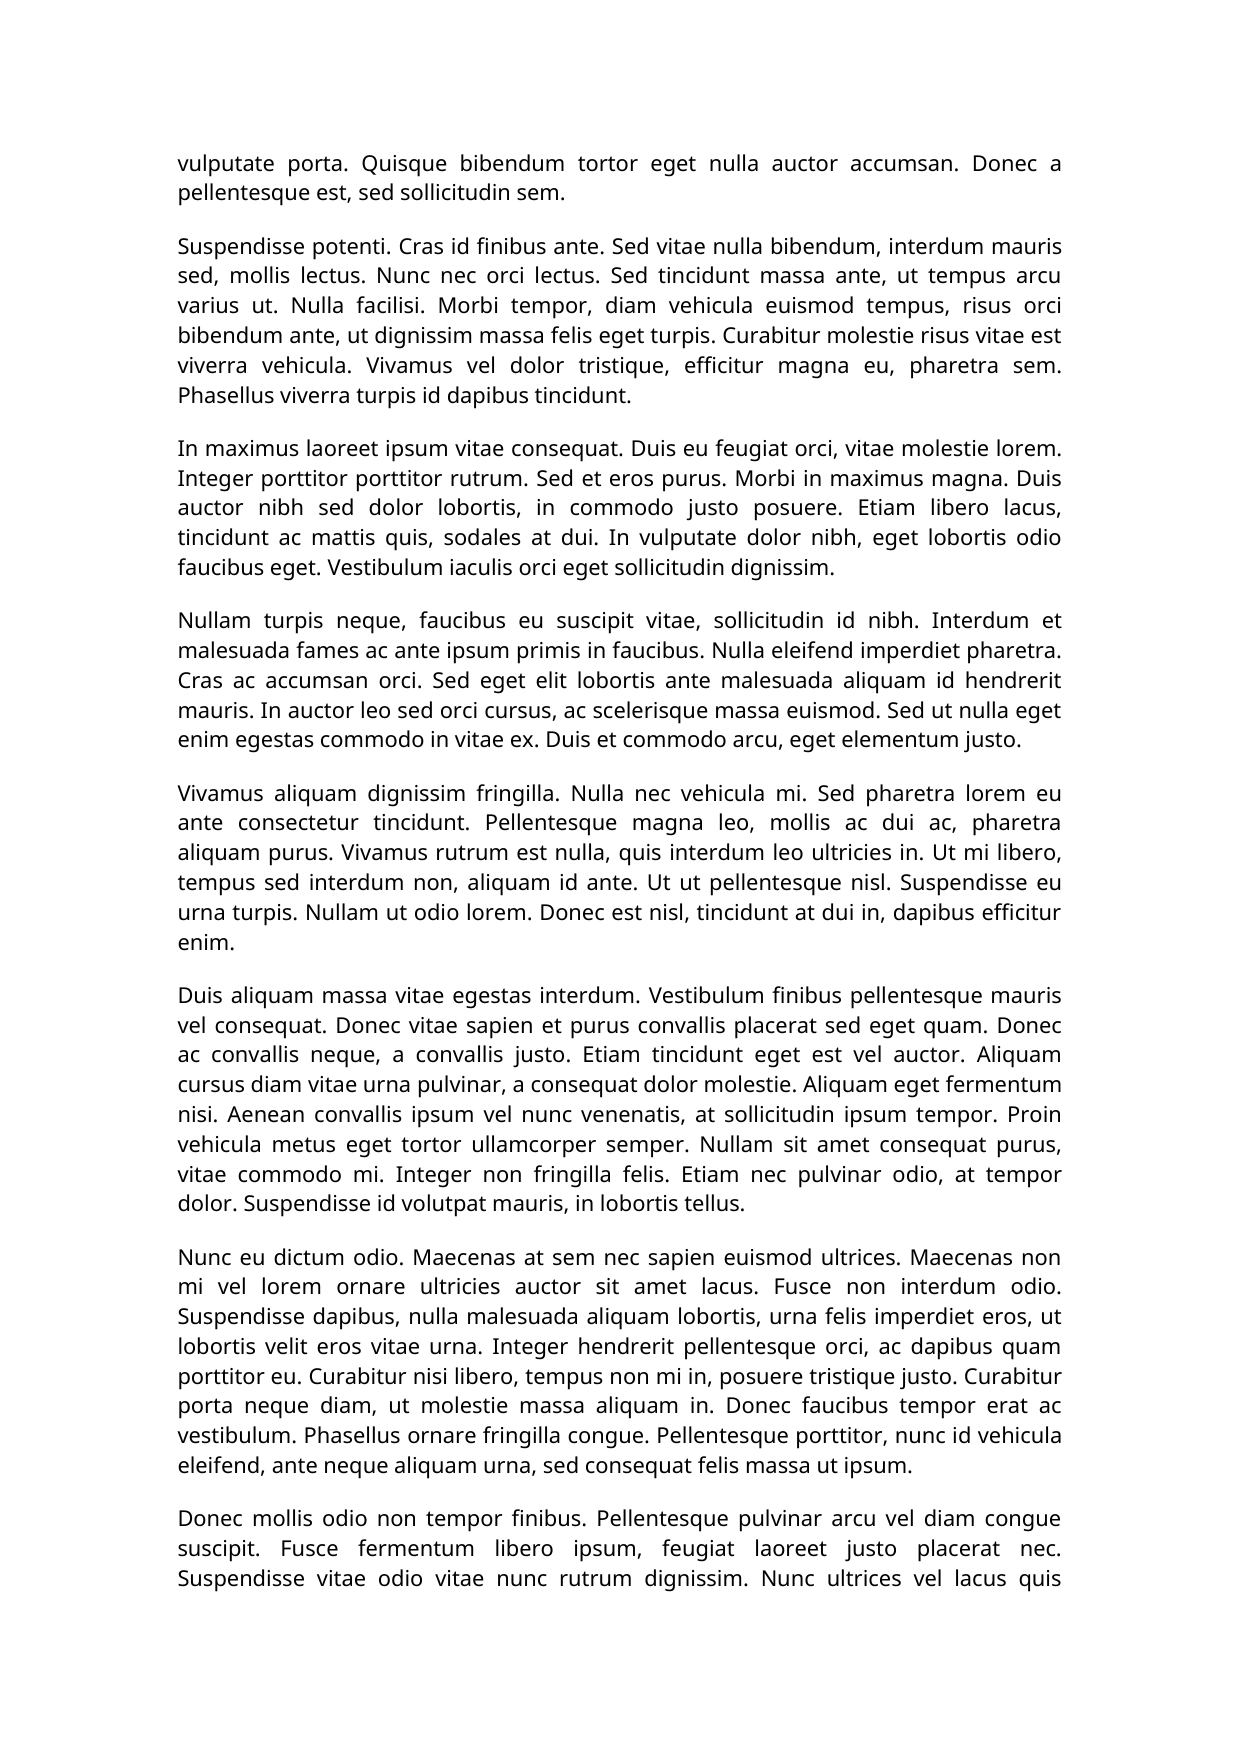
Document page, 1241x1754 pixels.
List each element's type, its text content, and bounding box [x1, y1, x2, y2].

text Duis aliquam massa vitae egestas interdum. Vestibulum finibus pellentesque mauris vel consequat. Donec vitae sapien et purus convallis placerat sed eget quam. Donec ac convallis neque, a convallis justo. Etiam tincidunt eget est vel auctor. Aliquam cursus diam vitae urna pulvinar, a consequat dolor molestie. Aliquam eget fermentum nisi. Aenean convallis ipsum vel nunc venenatis, at sollicitudin ipsum tempor. Proin vehicula metus eget tortor ullamcorper semper. Nullam sit amet consequat purus, vitae commodo mi. Integer non fringilla felis. Etiam nec pulvinar odio, at tempor dolor. Suspendisse id volutpat mauris, in lobortis tellus. [177, 980, 1063, 1218]
text Suspendisse potenti. Cras id finibus ante. Sed vitae nulla bibendum, interdum mauris sed, mollis lectus. Nunc nec orci lectus. Sed tincidunt massa ante, ut tempus arcu varius ut. Nulla facilisi. Morbi tempor, diam vehicula euismod tempus, risus orci bibendum ante, ut dignissim massa felis eget turpis. Curabitur molestie risus vitae est viverra vehicula. Vivamus vel dolor tristique, efficitur magna eu, pharetra sem. Phasellus viverra turpis id dapibus tincidunt. [177, 231, 1063, 409]
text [177, 1503, 1063, 1593]
text Vivamus aliquam dignissim fringilla. Nulla nec vehicula mi. Sed pharetra lorem eu ante consectetur tincidunt. Pellentesque magna leo, mollis ac dui ac, pharetra aliquam purus. Vivamus rutrum est nulla, quis interdum leo ultricies in. Ut mi libero, tempus sed interdum non, aliquam id ante. Ut ut pellentesque nisl. Suspendisse eu urna turpis. Nullam ut odio lorem. Donec est nisl, tincidunt at dui in, dapibus efficitur enim. [177, 778, 1063, 956]
text Nullam turpis neque, faucibus eu suscipit vitae, sollicitudin id nibh. Interdum et malesuada fames ac ante ipsum primis in faucibus. Nulla eleifend imperdiet pharetra. Cras ac accumsan orci. Sed eget elit lobortis ante malesuada aliquam id hendrerit mauris. In auctor leo sed orci cursus, ac scelerisque massa euismod. Sed ut nulla eget enim egestas commodo in vitae ex. Duis et commodo arcu, eget elementum justo. [177, 605, 1063, 754]
text In maximus laoreet ipsum vitae consequat. Duis eu feugiat orci, vitae molestie lorem. Integer porttitor porttitor rutrum. Sed et eros purus. Morbi in maximus magna. Duis auctor nibh sed dolor lobortis, in commodo justo posuere. Etiam libero lacus, tincidunt ac mattis quis, sodales at dui. In vulputate dolor nibh, eget lobortis odio faucibus eget. Vestibulum iaculis orci eget sollicitudin dignissim. [177, 433, 1063, 582]
text Nunc eu dictum odio. Maecenas at sem nec sapien euismod ultrices. Maecenas non mi vel lorem ornare ultricies auctor sit amet lacus. Fusce non interdum odio. Suspendisse dapibus, nulla malesuada aliquam lobortis, urna felis imperdiet eros, ut lobortis velit eros vitae urna. Integer hendrerit pellentesque orci, ac dapibus quam porttitor eu. Curabitur nisi libero, tempus non mi in, posuere tristique justo. Curabitur porta neque diam, ut molestie massa aliquam in. Donec faucibus tempor erat ac vestibulum. Phasellus ornare fringilla congue. Pellentesque porttitor, nunc id vehicula eleifend, ante neque aliquam urna, sed consequat felis massa ut ipsum. [177, 1242, 1063, 1480]
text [177, 148, 1063, 207]
